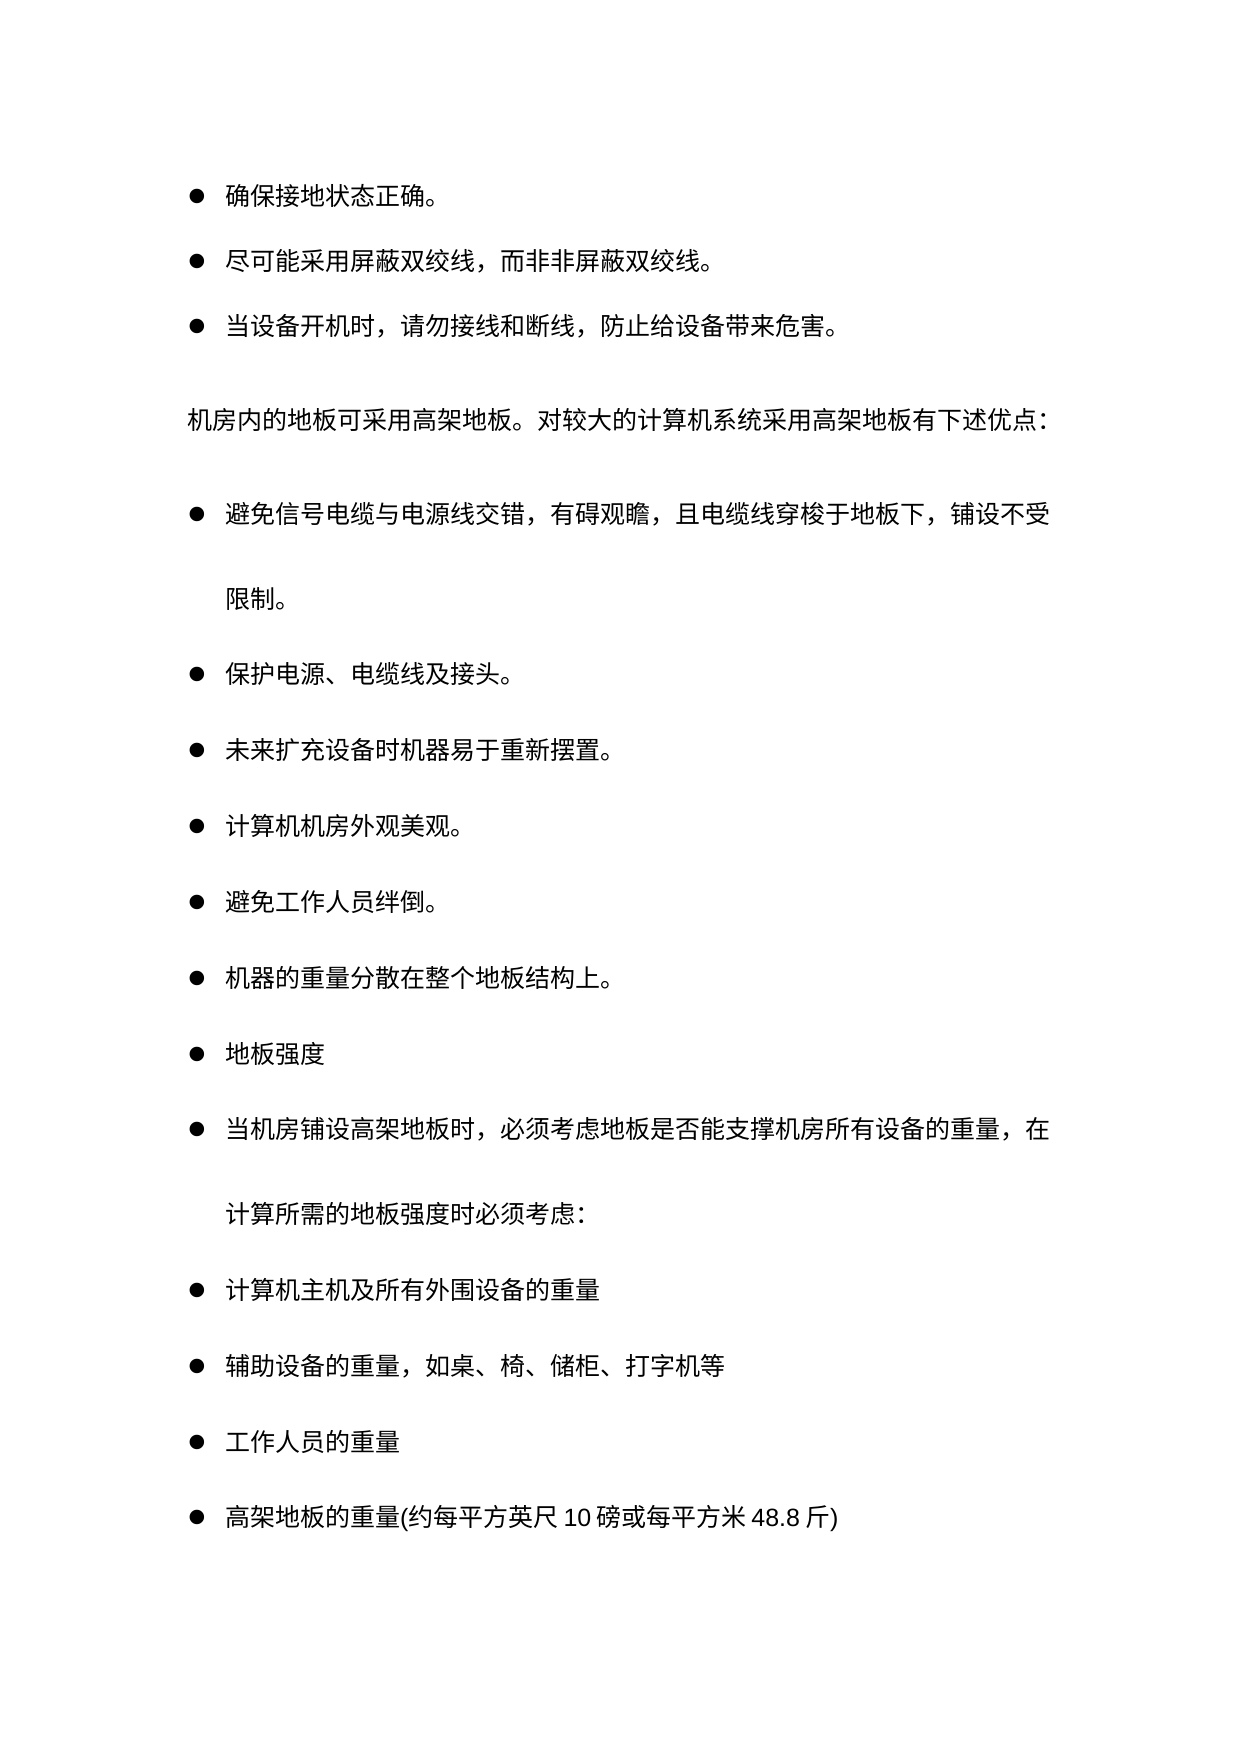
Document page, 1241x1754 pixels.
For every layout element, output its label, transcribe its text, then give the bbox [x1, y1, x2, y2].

list 当设备开机时，请勿接线和断线，防止给设备带来危害。 [187, 292, 1053, 357]
list 地板强度 [187, 1020, 1053, 1085]
list 确保接地状态正确。 [187, 162, 1053, 227]
list 计算机机房外观美观。 [187, 792, 1053, 857]
list 未来扩充设备时机器易于重新摆置。 [187, 716, 1053, 781]
list 工作人员的重量 [187, 1408, 1053, 1473]
list 尽可能采用屏蔽双绞线，而非非屏蔽双绞线。 [187, 227, 1053, 292]
list 避免信号电缆与电源线交错，有碍观瞻，且电缆线穿梭于地板下，铺设不受限制。 [187, 480, 1053, 630]
list 保护电源、电缆线及接头。 [187, 641, 1053, 706]
text 机房内的地板可采用高架地板。对较大的计算机系统采用高架地板有下述优点： [187, 386, 1053, 451]
list 当机房铺设高架地板时，必须考虑地板是否能支撑机房所有设备的重量，在计算所需的地板强度时必须考虑： [187, 1096, 1053, 1245]
list 机器的重量分散在整个地板结构上。 [187, 944, 1053, 1009]
list 高架地板的重量(约每平方英尺10磅或每平方米48.8斤) [187, 1483, 1053, 1548]
list 计算机主机及所有外围设备的重量 [187, 1256, 1053, 1321]
list 避免工作人员绊倒。 [187, 868, 1053, 933]
list 辅助设备的重量，如桌、椅、储柜、打字机等 [187, 1332, 1053, 1397]
